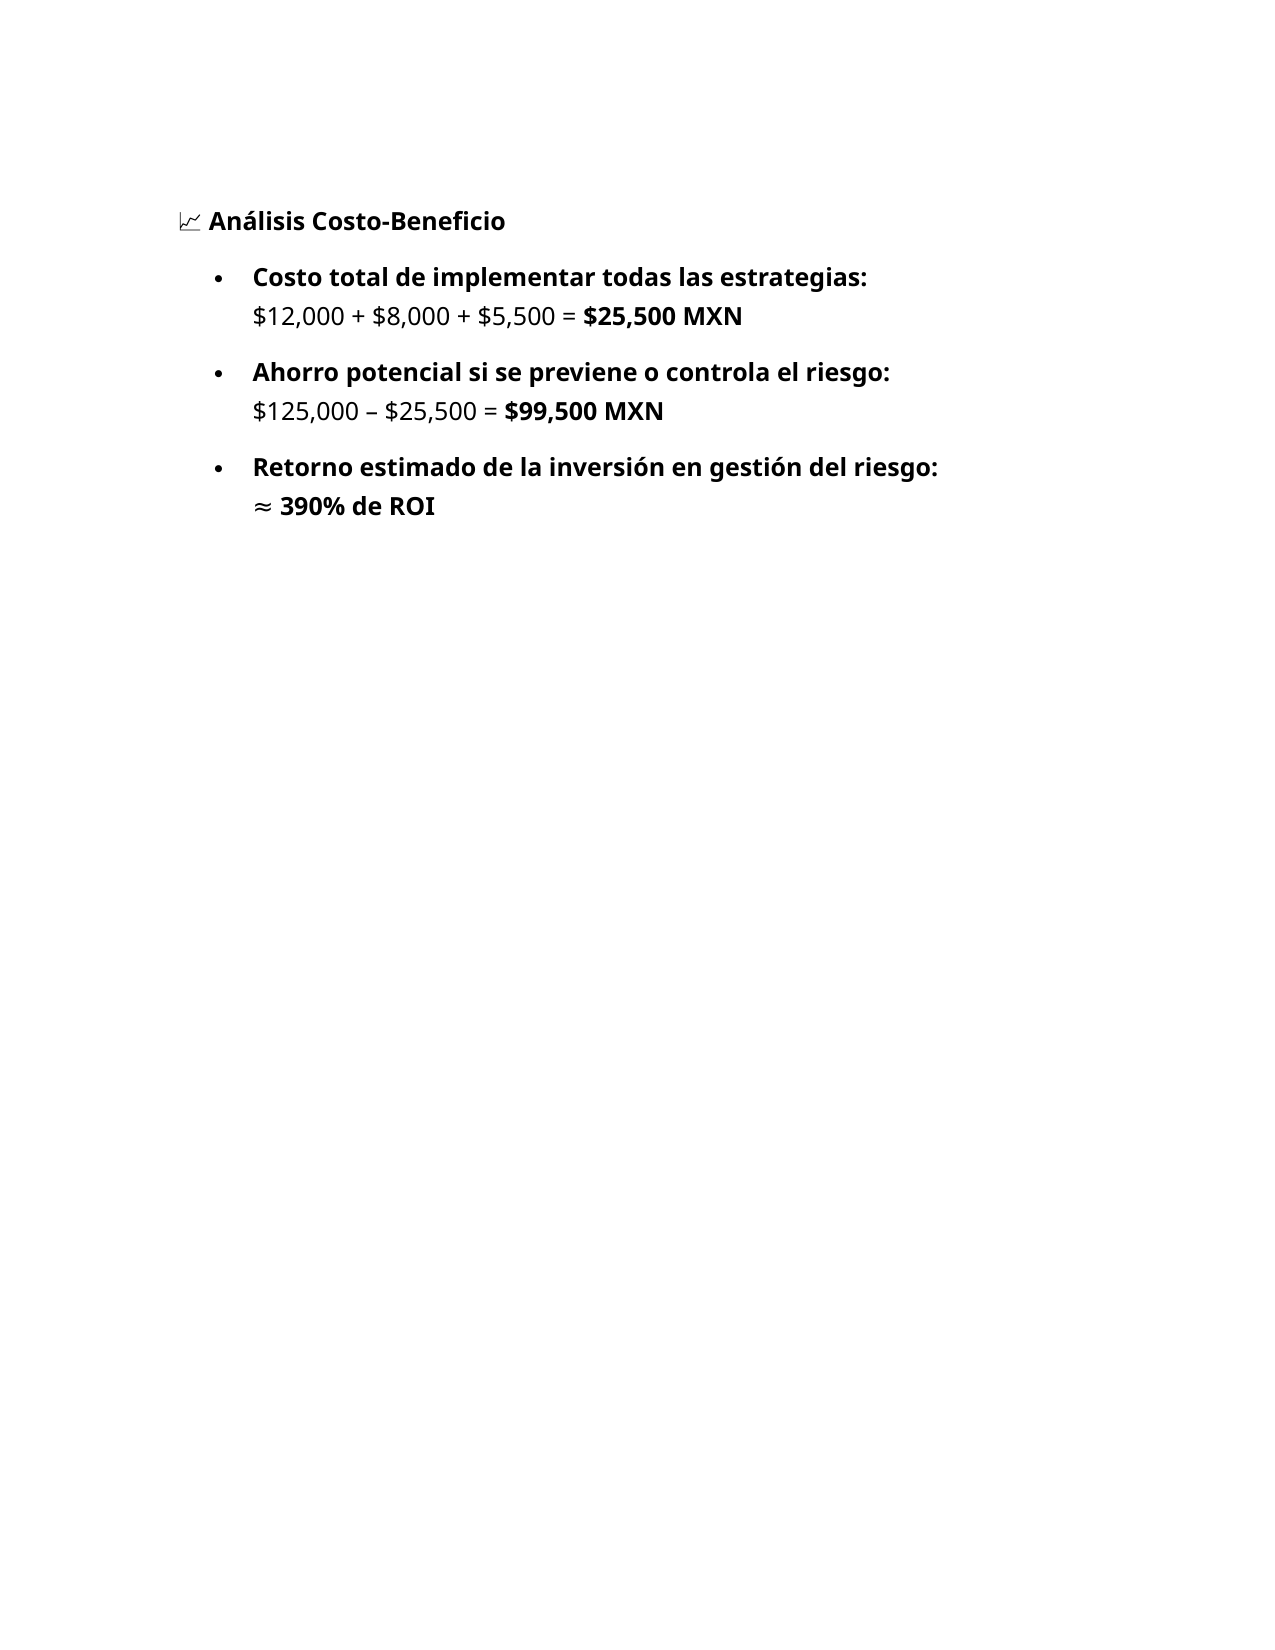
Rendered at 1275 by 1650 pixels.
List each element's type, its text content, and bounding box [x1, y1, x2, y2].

list Costo total de implementar todas las estrategias: $12,000 + $8,000 + $5,500 = $25,500 MXN [215, 259, 1098, 332]
text 📈 Análisis Costo-Beneficio [177, 203, 1098, 237]
list Ahorro potencial si se previene o controla el riesgo: $125,000 – $25,500 = $99,500 MXN [215, 354, 1098, 427]
list Retorno estimado de la inversión en gestión del riesgo: ≈ 390% de ROI [215, 449, 1098, 522]
